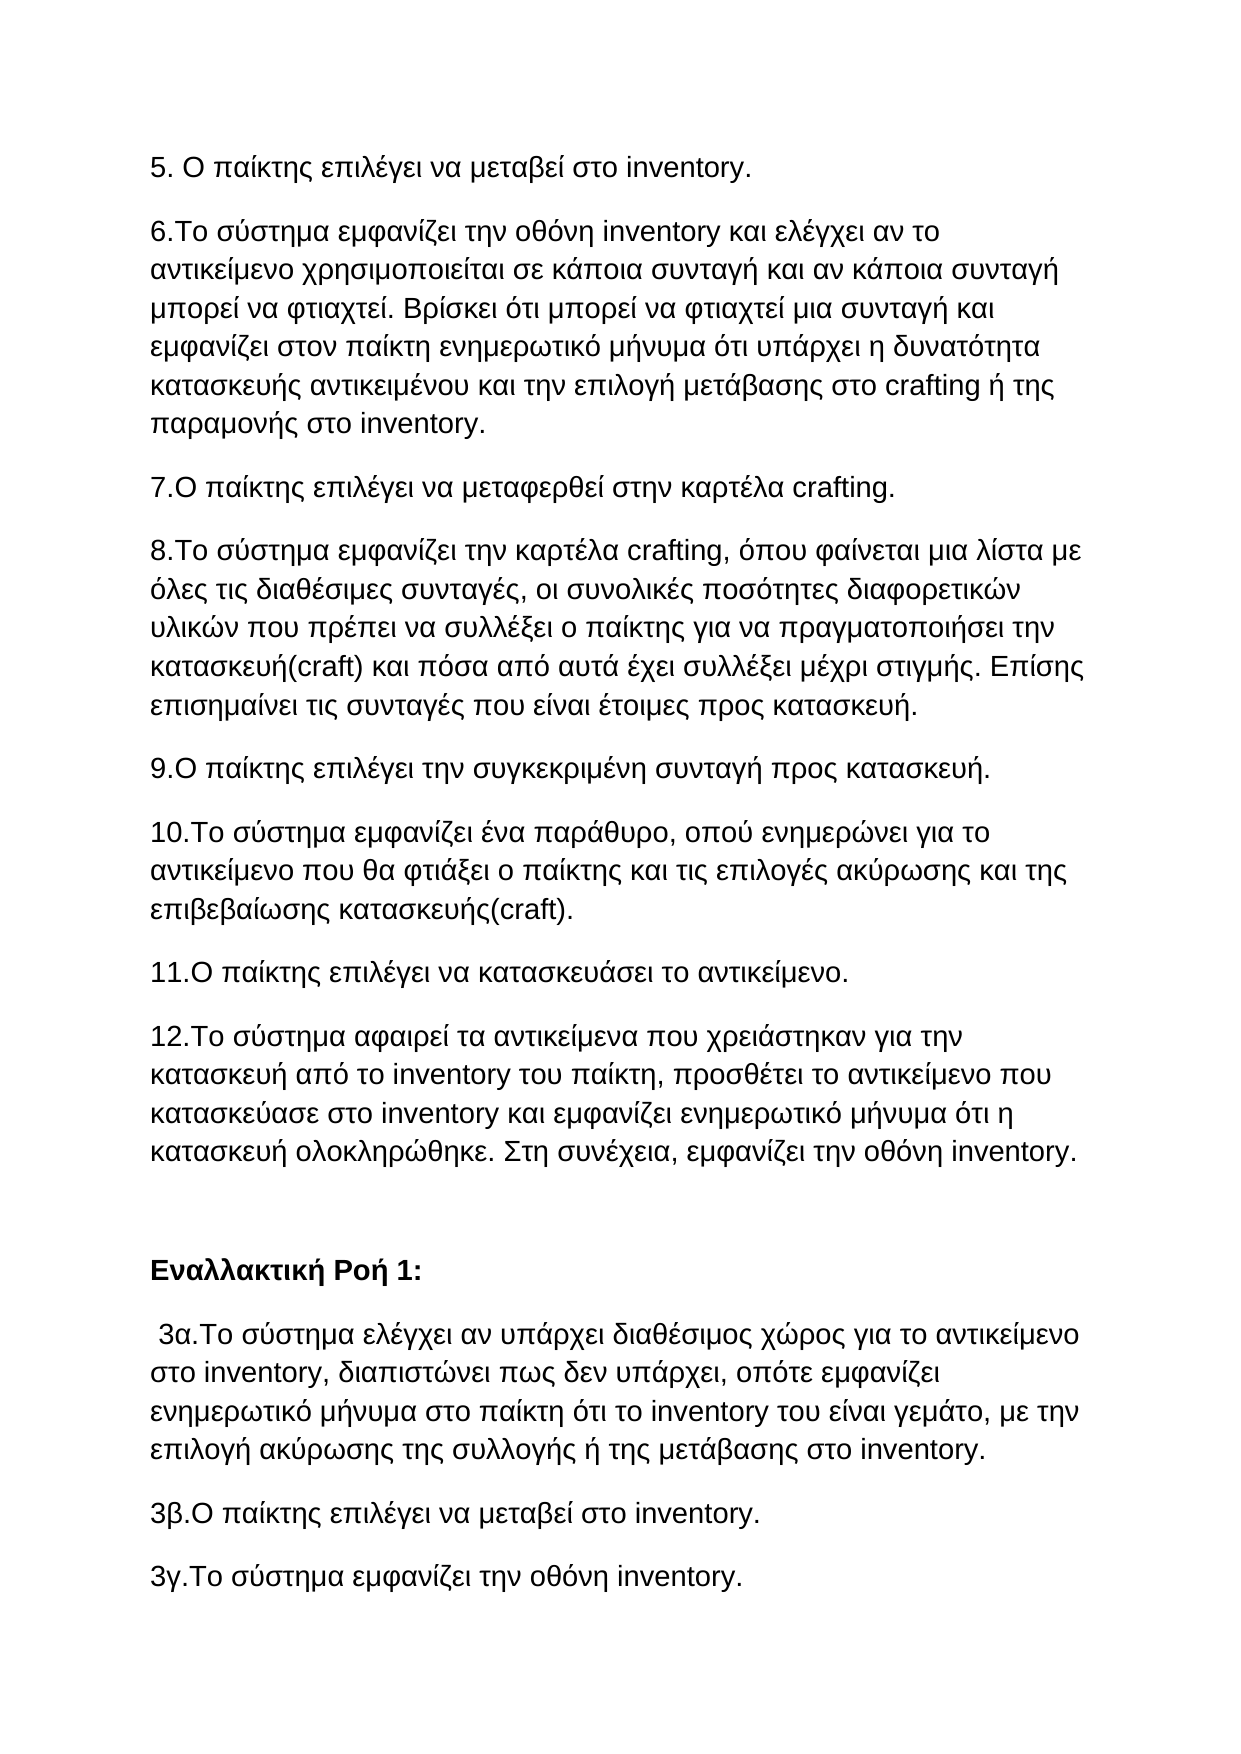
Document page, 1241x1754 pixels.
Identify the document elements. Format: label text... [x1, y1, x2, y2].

text 9.Ο παίκτης επιλέγει την συγκεκριμένη συνταγή προς κατασκευή. [150, 751, 1090, 784]
text 11.Ο παίκτης επιλέγει να κατασκευάσει το αντικείμενο. [150, 955, 1090, 989]
text 10.Το σύστημα εμφανίζει ένα παράθυρο, οπού ενημερώνει για το αντικείμενο που θα φτιάξει ο παίκτης και τις επιλογές ακύρωσης και της επιβεβαίωσης κατασκευής(craft). [150, 814, 1090, 925]
text 8.Το σύστημα εμφανίζει την καρτέλα crafting, όπου φαίνεται μια λίστα με όλες τις διαθέσιμες συνταγές, οι συνολικές ποσότητες διαφορετικών υλικών που πρέπει να συλλέξει ο παίκτης για να πραγματοποιήσει την κατασκευή(craft) και πόσα από αυτά έχει συλλέξει μέχρι στιγμής. Επίσης επισημαίνει τις συνταγές που είναι έτοιμες προς κατασκευή. [150, 533, 1090, 721]
text 5. Ο παίκτης επιλέγει να μεταβεί στο inventory. [150, 150, 1090, 183]
text Εναλλακτική Ροή 1: [150, 1253, 1090, 1287]
text 3α.Το σύστημα ελέγχει αν υπάρχει διαθέσιμος χώρος για το αντικείμενο στο inventory, διαπιστώνει πως δεν υπάρχει, οπότε εμφανίζει ενημερωτικό μήνυμα στο παίκτη ότι το inventory του είναι γεμάτο, με την επιλογή ακύρωσης της συλλογής ή της μετάβασης στο inventory. [150, 1317, 1090, 1466]
text 3γ.Το σύστημα εμφανίζει την οθόνη inventory. [150, 1559, 1090, 1593]
text 7.Ο παίκτης επιλέγει να μεταφερθεί στην καρτέλα crafting. [150, 470, 1090, 503]
text 6.Το σύστημα εμφανίζει την οθόνη inventory και ελέγχει αν το αντικείμενο χρησιμοποιείται σε κάποια συνταγή και αν κάποια συνταγή μπορεί να φτιαχτεί. Βρίσκει ότι μπορεί να φτιαχτεί μια συνταγή και εμφανίζει στον παίκτη ενημερωτικό μήνυμα ότι υπάρχει η δυνατότητα κατασκευής αντικειμένου και την επιλογή μετάβασης στο crafting ή της παραμονής στο inventory. [150, 213, 1090, 440]
text 3β.Ο παίκτης επιλέγει να μεταβεί στο inventory. [150, 1496, 1090, 1529]
text 12.Το σύστημα αφαιρεί τα αντικείμενα που χρειάστηκαν για την κατασκευή από το inventory του παίκτη, προσθέτει το αντικείμενο που κατασκεύασε στο inventory και εμφανίζει ενημερωτικό μήνυμα ότι η κατασκευή ολοκληρώθηκε. Στη συνέχεια, εμφανίζει την οθόνη inventory. [150, 1019, 1090, 1168]
